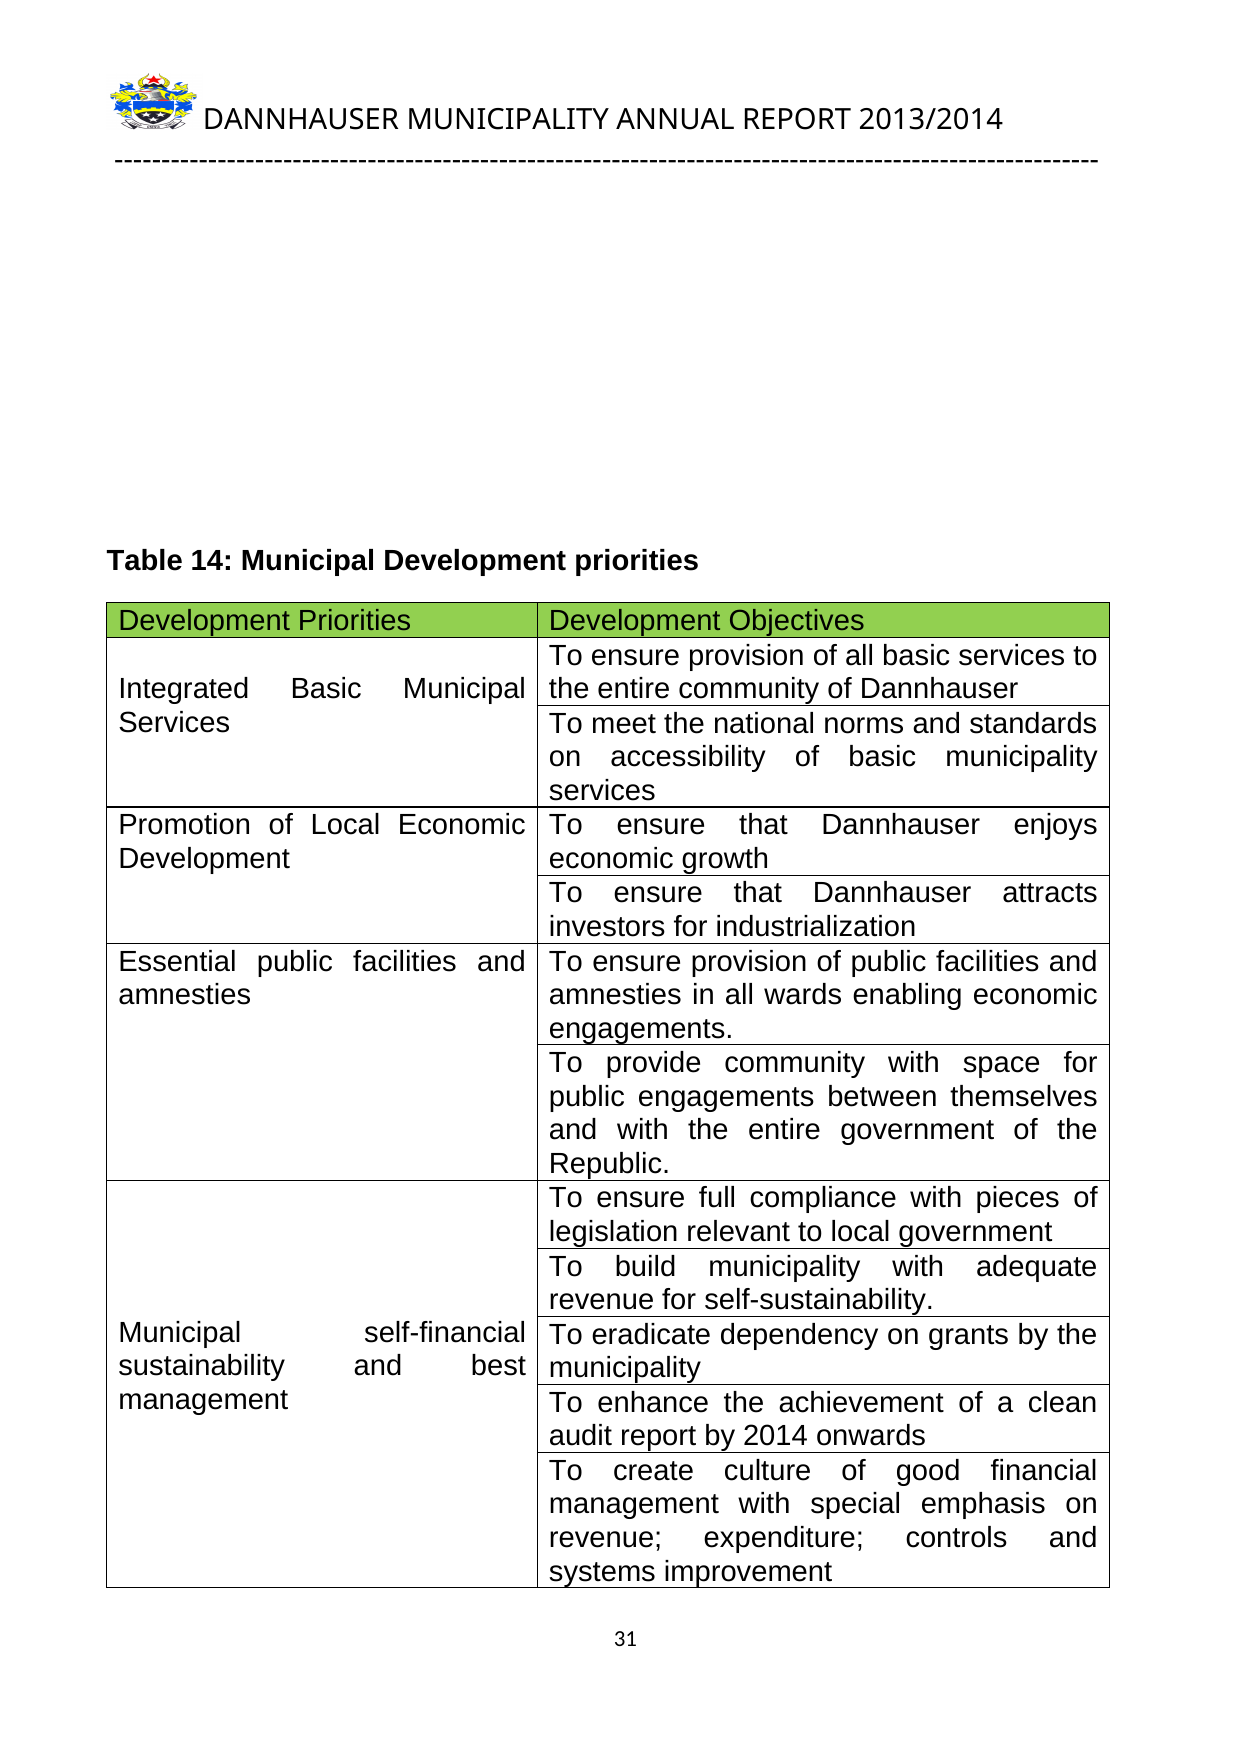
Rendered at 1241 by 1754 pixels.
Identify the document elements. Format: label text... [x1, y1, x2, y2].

table_cell To enhance the achievement of a clean audit report by 2014 onwards [538, 1385, 1109, 1452]
table_cell To eradicate dependency on grants by the municipality [538, 1317, 1109, 1384]
table_cell Promotion of Local Economic Development [107, 808, 537, 943]
table_cell To meet the national norms and standards on accessibility of basic municipality services [538, 706, 1109, 806]
table_cell To ensure provision of public facilities and amnesties in all wards enabling economic engagements. [538, 944, 1109, 1044]
picture [106, 73, 203, 130]
table_cell To ensure full compliance with pieces of legislation relevant to local government [538, 1181, 1109, 1248]
table_cell To ensure that Dannhauser attracts investors for industrialization [538, 876, 1109, 943]
text Table 14: Municipal Development priorities [106, 543, 1144, 576]
table_cell To provide community with space for public engagements between themselves and with the entire government of the Republic. [538, 1045, 1109, 1179]
table_cell To build municipality with adequate revenue for self-sustainability. [538, 1249, 1109, 1316]
table_cell Municipal self-financial sustainability and best management [107, 1181, 537, 1587]
table_cell To ensure provision of all basic services to the entire community of Dannhauser [538, 638, 1109, 705]
table_header Development Priorities [107, 603, 537, 637]
table_header Development Objectives [538, 603, 1109, 637]
table_cell Essential public facilities and amnesties [107, 944, 537, 1179]
table_cell To create culture of good financial management with special emphasis on revenue; expenditure; controls and systems improvement [538, 1453, 1109, 1587]
table_cell To ensure that Dannhauser enjoys economic growth [538, 808, 1109, 874]
table_cell Integrated Basic Municipal Services [107, 638, 537, 806]
